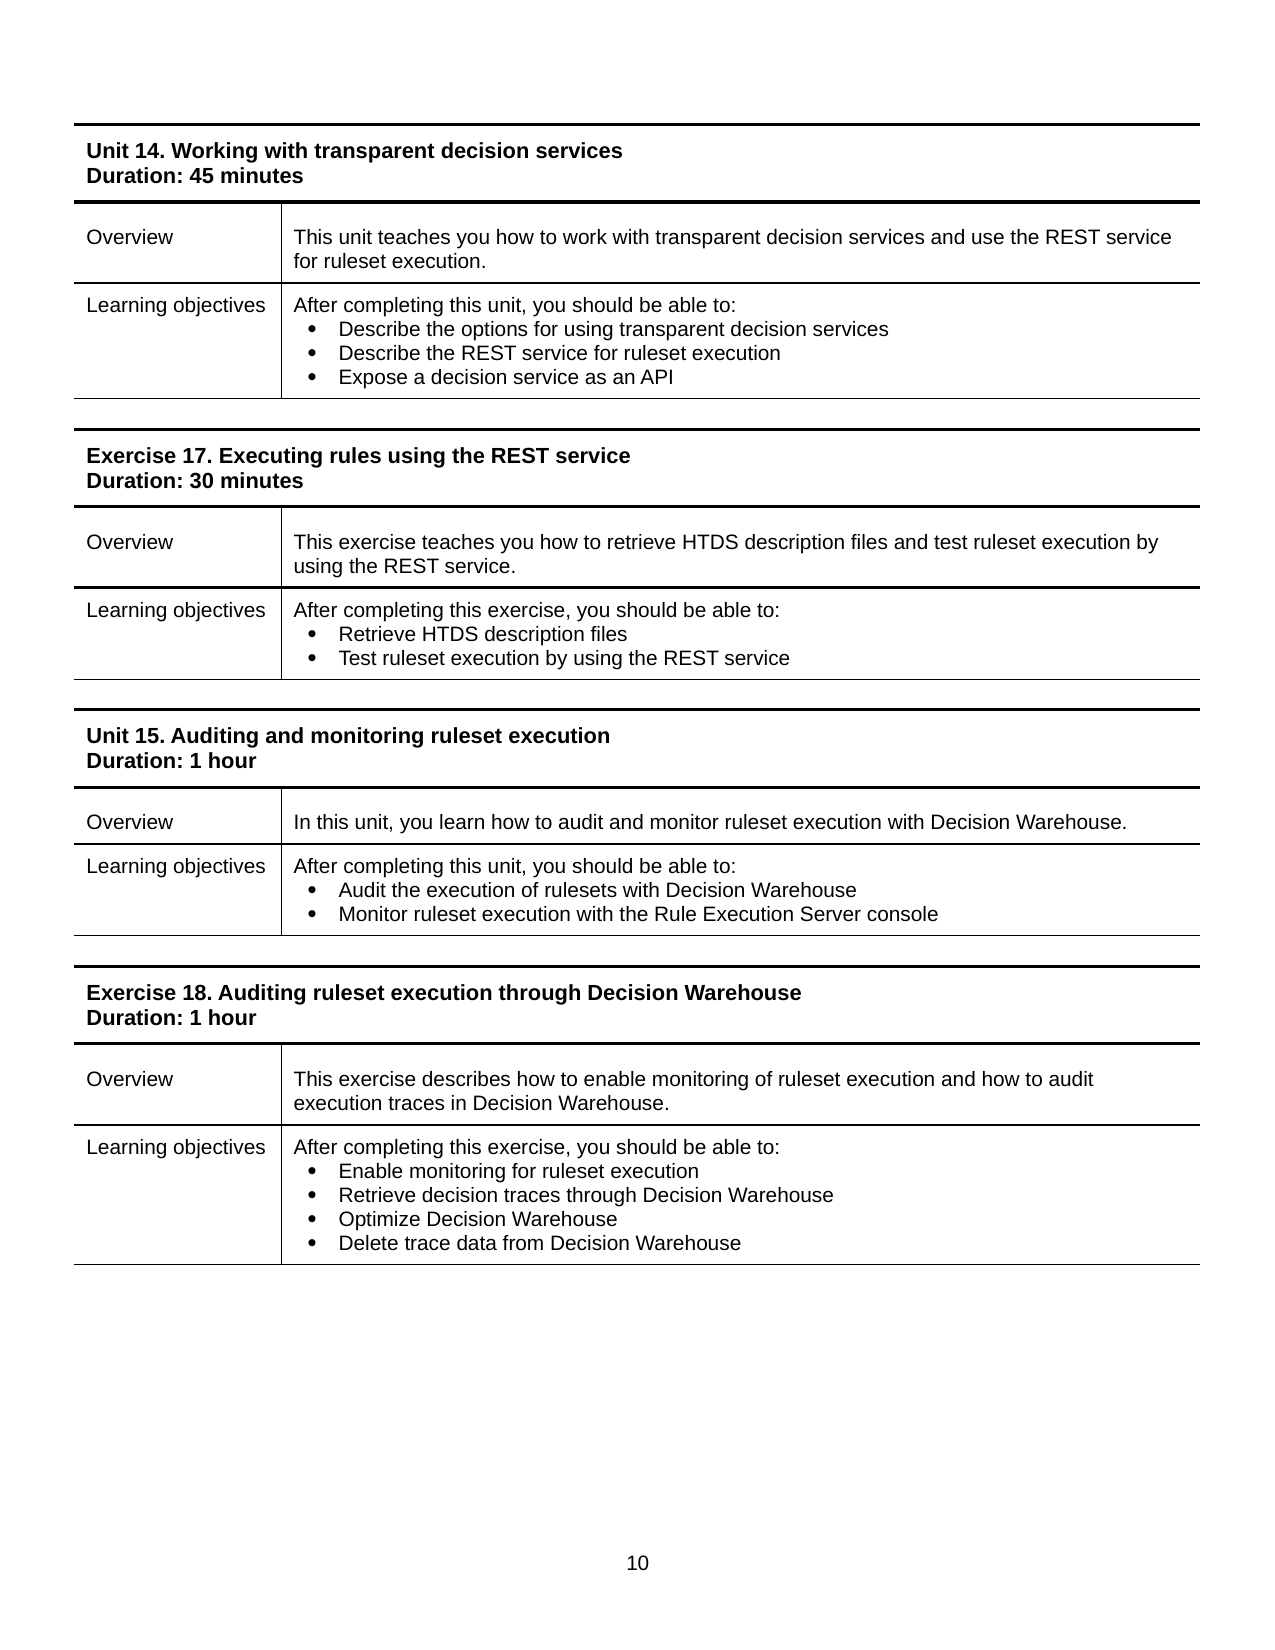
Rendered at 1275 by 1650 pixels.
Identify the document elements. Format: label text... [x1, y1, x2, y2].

table_cell Overview [74, 508, 281, 586]
table_cell Learning objectives [74, 845, 281, 935]
table_cell After completing this exercise, you should be able to: Retrieve HTDS description files Test ruleset execution by using the REST service [282, 589, 1200, 678]
table_cell This exercise teaches you how to retrieve HTDS description files and test ruleset execution by using the REST service. [282, 508, 1200, 586]
table_cell After completing this unit, you should be able to: Audit the execution of rulesets with Decision Warehouse Monitor ruleset execution with the Rule Execution Server console [282, 845, 1200, 935]
table_header Exercise 18. Auditing ruleset execution through Decision Warehouse Duration: 1 hour [74, 968, 1200, 1042]
table_cell After completing this unit, you should be able to: Describe the options for using transparent decision services Describe the REST service for ruleset execution Expose a decision service as an API [282, 284, 1200, 398]
table_cell Overview [74, 789, 281, 843]
table_header Exercise 17. Executing rules using the REST service Duration: 30 minutes [74, 431, 1200, 505]
table_cell Learning objectives [74, 284, 281, 398]
table_cell This exercise describes how to enable monitoring of ruleset execution and how to audit execution traces in Decision Warehouse. [282, 1045, 1200, 1123]
table_cell Learning objectives [74, 1126, 281, 1264]
table_header Unit 14. Working with transparent decision services Duration: 45 minutes [74, 126, 1200, 200]
table_cell This unit teaches you how to work with transparent decision services and use the REST service for ruleset execution. [282, 204, 1200, 282]
table_cell Learning objectives [74, 589, 281, 678]
table_header Unit 15. Auditing and monitoring ruleset execution Duration: 1 hour [74, 711, 1200, 786]
table_cell Overview [74, 1045, 281, 1123]
table_cell Overview [74, 204, 281, 282]
table_cell After completing this exercise, you should be able to: Enable monitoring for ruleset execution Retrieve decision traces through Decision Warehouse Optimize Decision Warehouse Delete trace data from Decision Warehouse [282, 1126, 1200, 1264]
table_cell In this unit, you learn how to audit and monitor ruleset execution with Decision Warehouse. [282, 789, 1200, 843]
